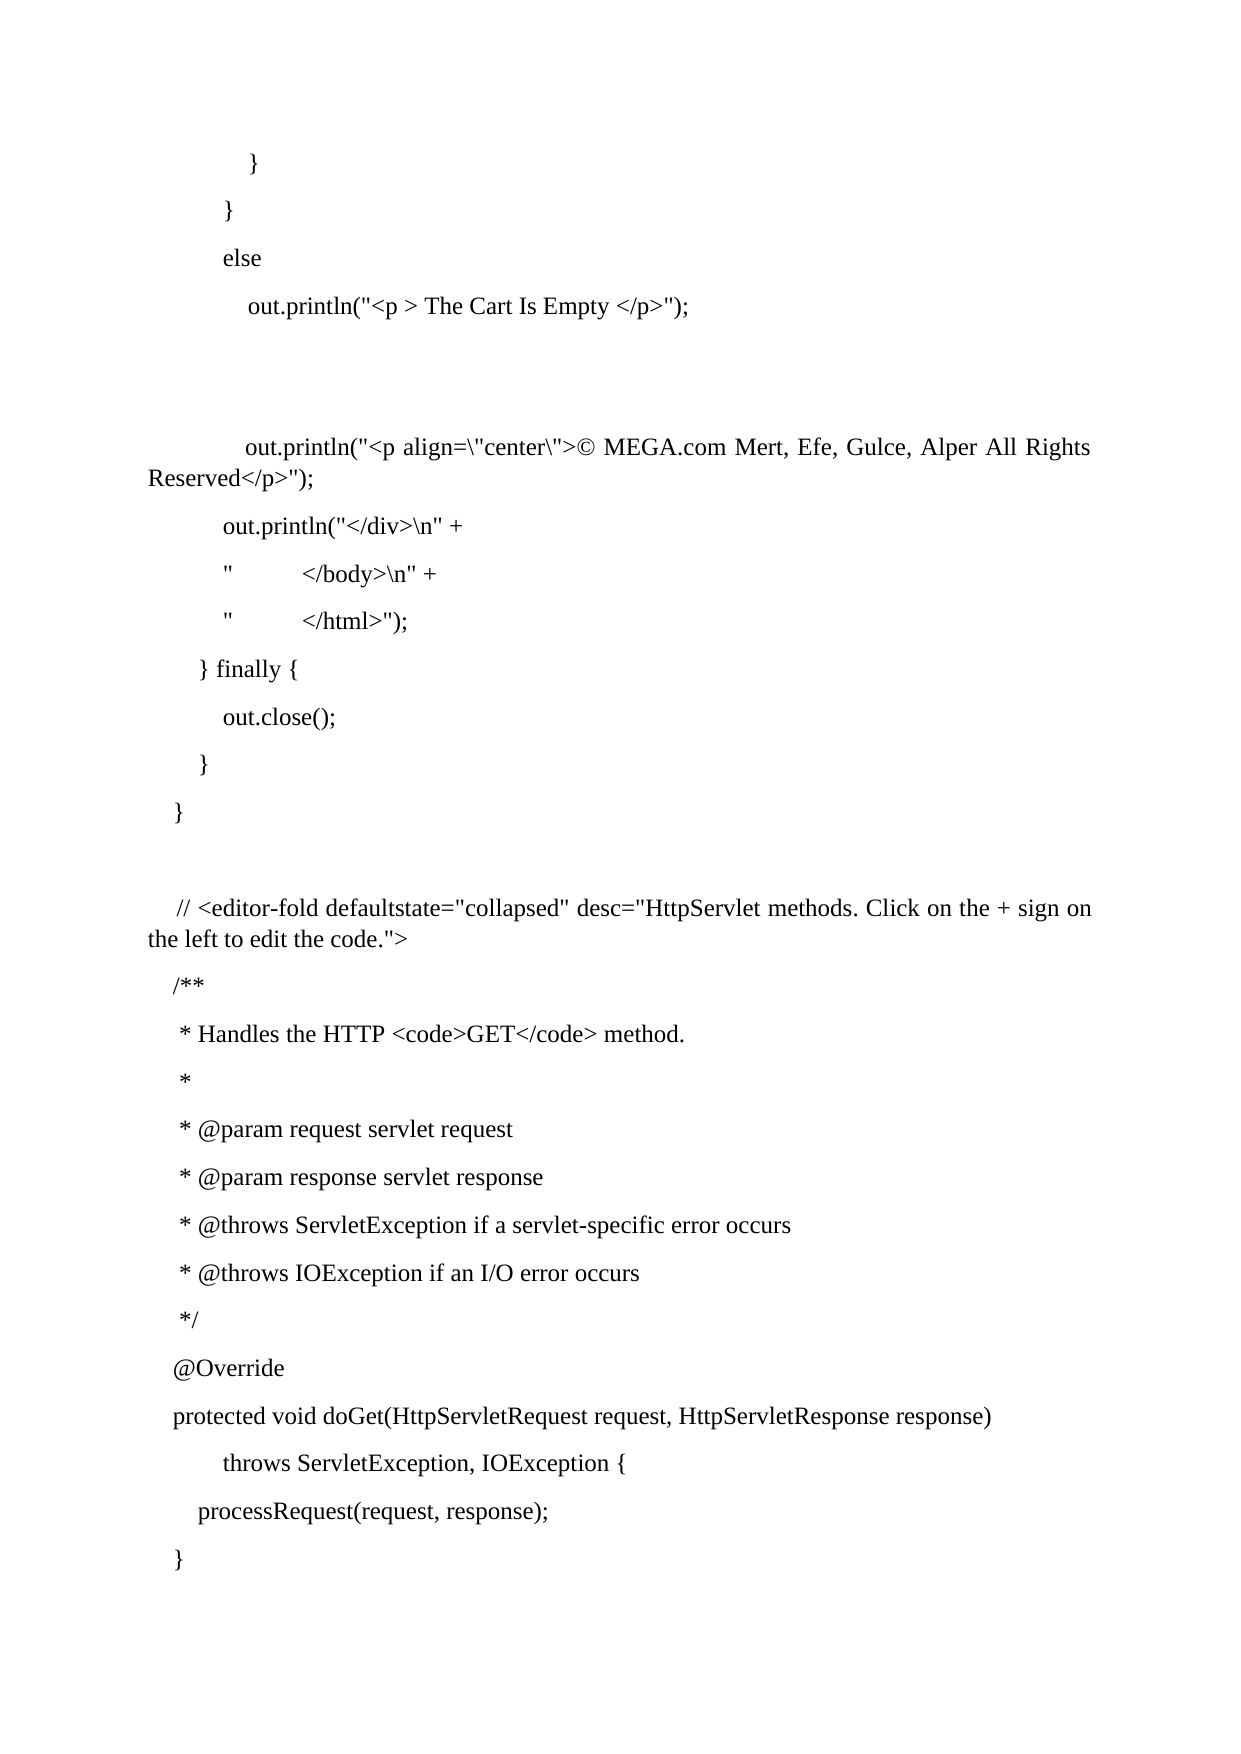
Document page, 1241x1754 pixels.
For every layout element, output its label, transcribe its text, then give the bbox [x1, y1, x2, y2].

text out.println("<p > The Cart Is Empty </p>"); [148, 291, 1093, 319]
text out.println("<p align=\"center\">© MEGA.com Mert, Efe, Gulce, Alper All Rights Reserved</p>"); [148, 432, 1093, 492]
text else [148, 243, 1093, 272]
text out.println("</div>\n" + [148, 511, 1093, 540]
text // <editor-fold defaultstate="collapsed" desc="HttpServlet methods. Click on the + sign on the left to edit the code."> [148, 893, 1093, 952]
text */ [148, 1305, 1093, 1334]
text * @param request servlet request [148, 1114, 1093, 1143]
text " </html>"); [148, 606, 1093, 635]
text } [148, 148, 1093, 176]
text out.close(); [148, 702, 1093, 731]
text " </body>\n" + [148, 559, 1093, 587]
text } [148, 1544, 1093, 1573]
text * @param response servlet response [148, 1162, 1093, 1191]
text * @throws IOException if an I/O error occurs [148, 1258, 1093, 1286]
text * @throws ServletException if a servlet-specific error occurs [148, 1210, 1093, 1239]
text } finally { [148, 654, 1093, 683]
text } [148, 797, 1093, 826]
text throws ServletException, IOException { [148, 1448, 1093, 1477]
text /** [148, 971, 1093, 1000]
text protected void doGet(HttpServletRequest request, HttpServletResponse response) [148, 1401, 1093, 1429]
text @Override [148, 1353, 1093, 1382]
text } [148, 749, 1093, 778]
text * Handles the HTTP <code>GET</code> method. [148, 1019, 1093, 1048]
text } [148, 195, 1093, 224]
text processRequest(request, response); [148, 1496, 1093, 1525]
text * [148, 1067, 1093, 1096]
